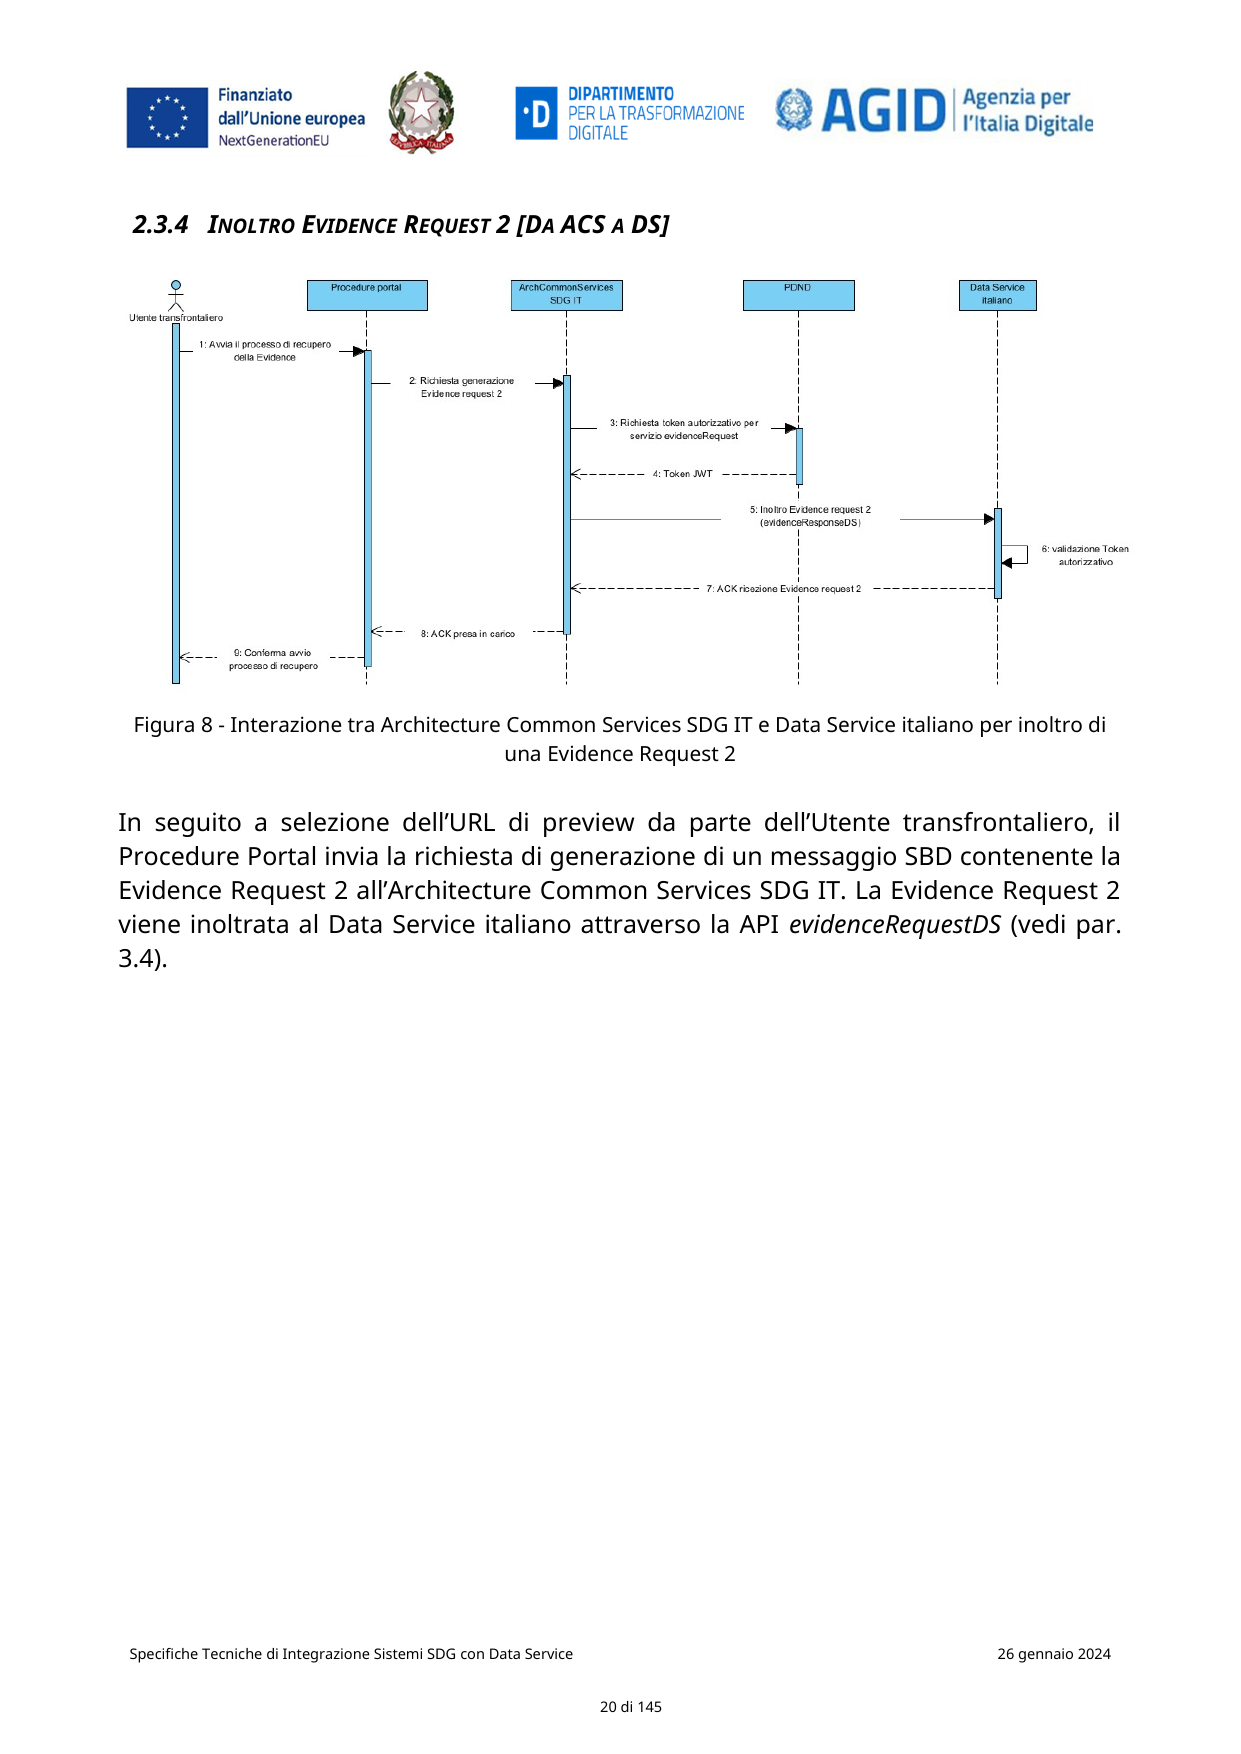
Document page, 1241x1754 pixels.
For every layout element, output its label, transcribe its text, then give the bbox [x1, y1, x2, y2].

subtitle Inoltro Evidence Request 2 [Da ACS a DS] [133, 207, 1122, 241]
picture [118, 278, 1145, 698]
picture [118, 71, 1094, 157]
text In seguito a selezione dell’URL di preview da parte dell’Utente transfrontaliero, il Procedure Portal invia la richiesta di generazione di un messaggio SBD contenente la Evidence Request 2 all’Architecture Common Services SDG IT. La Evidence Request 2 viene inoltrata al Data Service italiano attraverso la API evidenceRequestDS (vedi par. 3.4). [118, 805, 1122, 975]
text Figura 8 - Interazione tra Architecture Common Services SDG IT e Data Service italiano per inoltro di una Evidence Request 2 [118, 710, 1122, 767]
